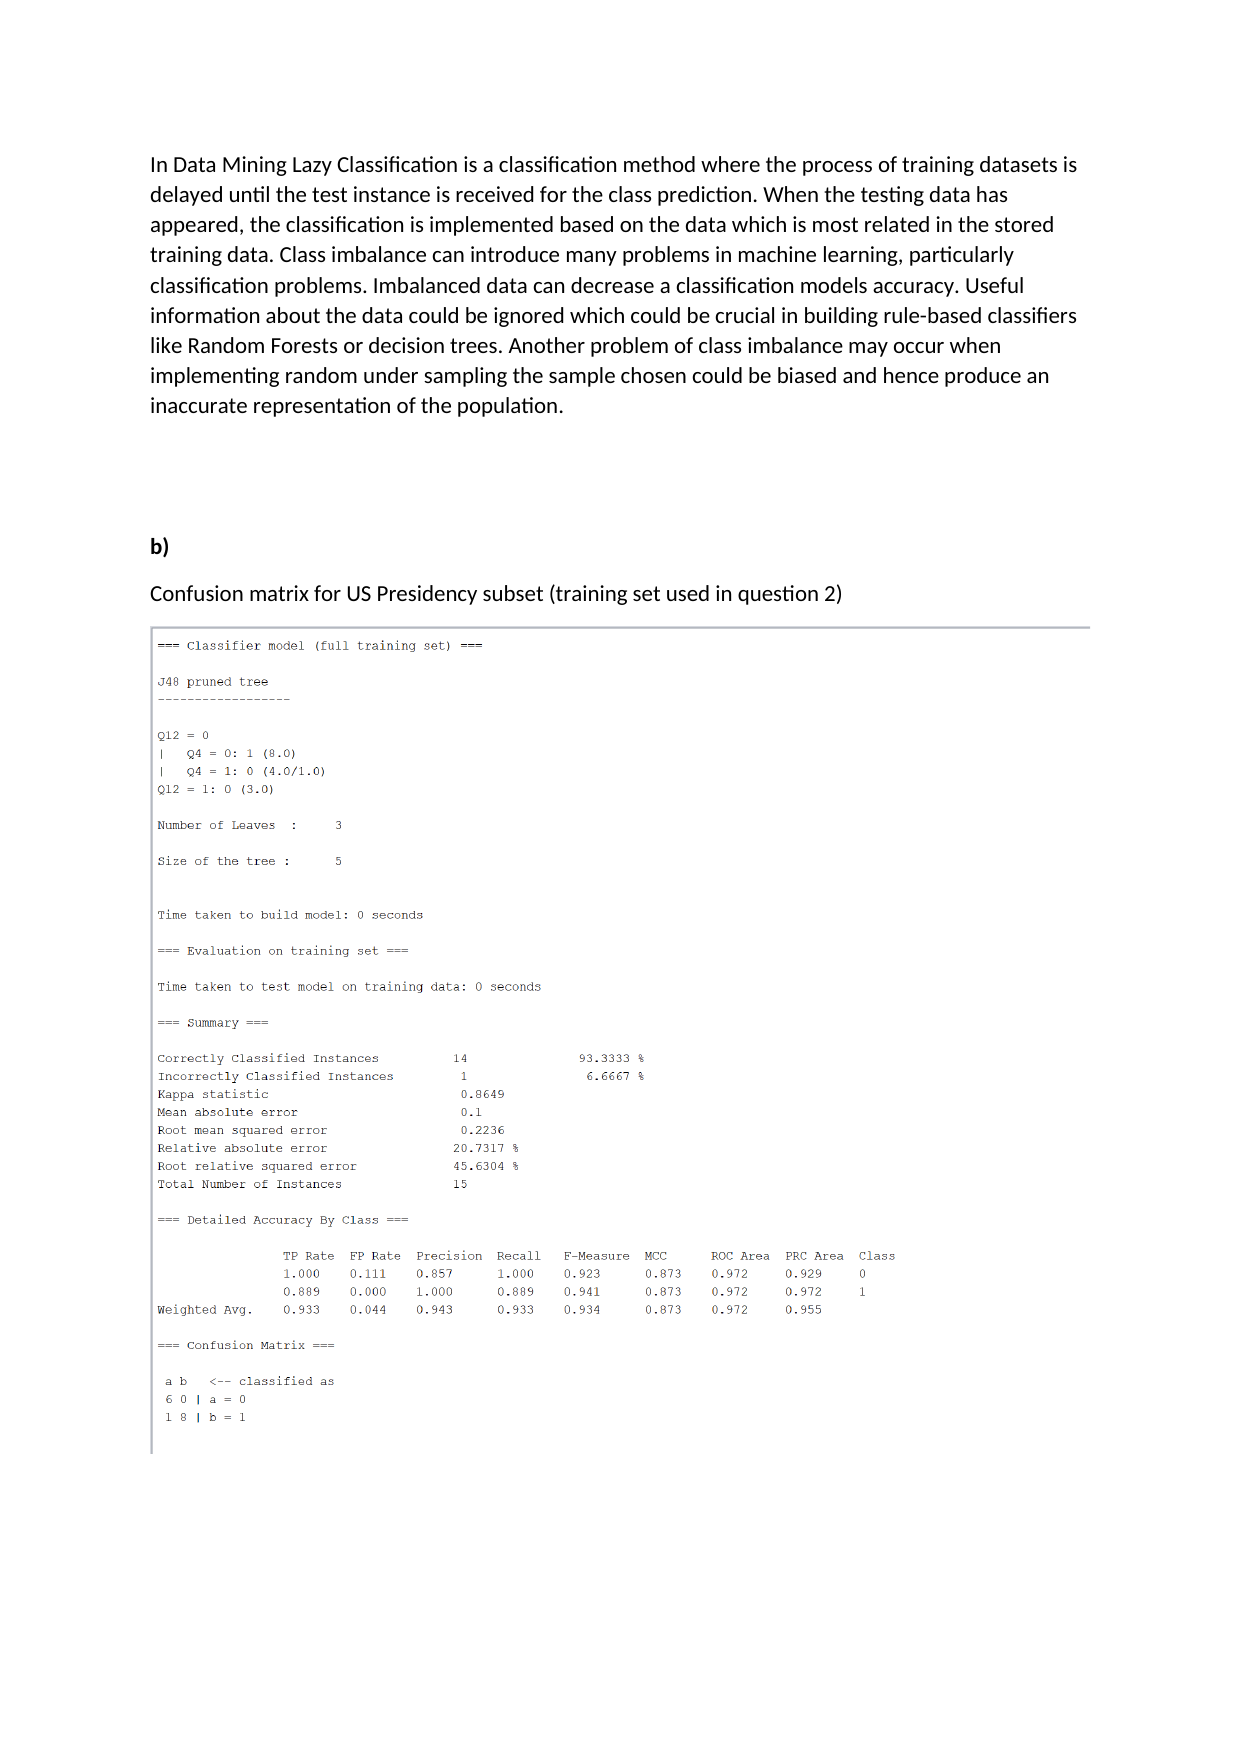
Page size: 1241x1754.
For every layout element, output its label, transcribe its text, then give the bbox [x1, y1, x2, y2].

picture [150, 626, 1091, 1454]
text b) [150, 532, 1090, 560]
text In Data Mining Lazy Classification is a classification method where the process of training datasets is delayed until the test instance is received for the class prediction. When the testing data has appeared, the classification is implemented based on the data which is most related in the stored training data. Class imbalance can introduce many problems in machine learning, particularly classification problems. Imbalanced data can decrease a classification models accuracy. Useful information about the data could be ignored which could be crucial in building rule-based classifiers like Random Forests or decision trees. Another problem of class imbalance may occur when implementing random under sampling the sample chosen could be biased and hence produce an inaccurate representation of the population. [150, 150, 1090, 420]
text Confusion matrix for US Presidency subset (training set used in question 2) [150, 579, 1090, 607]
